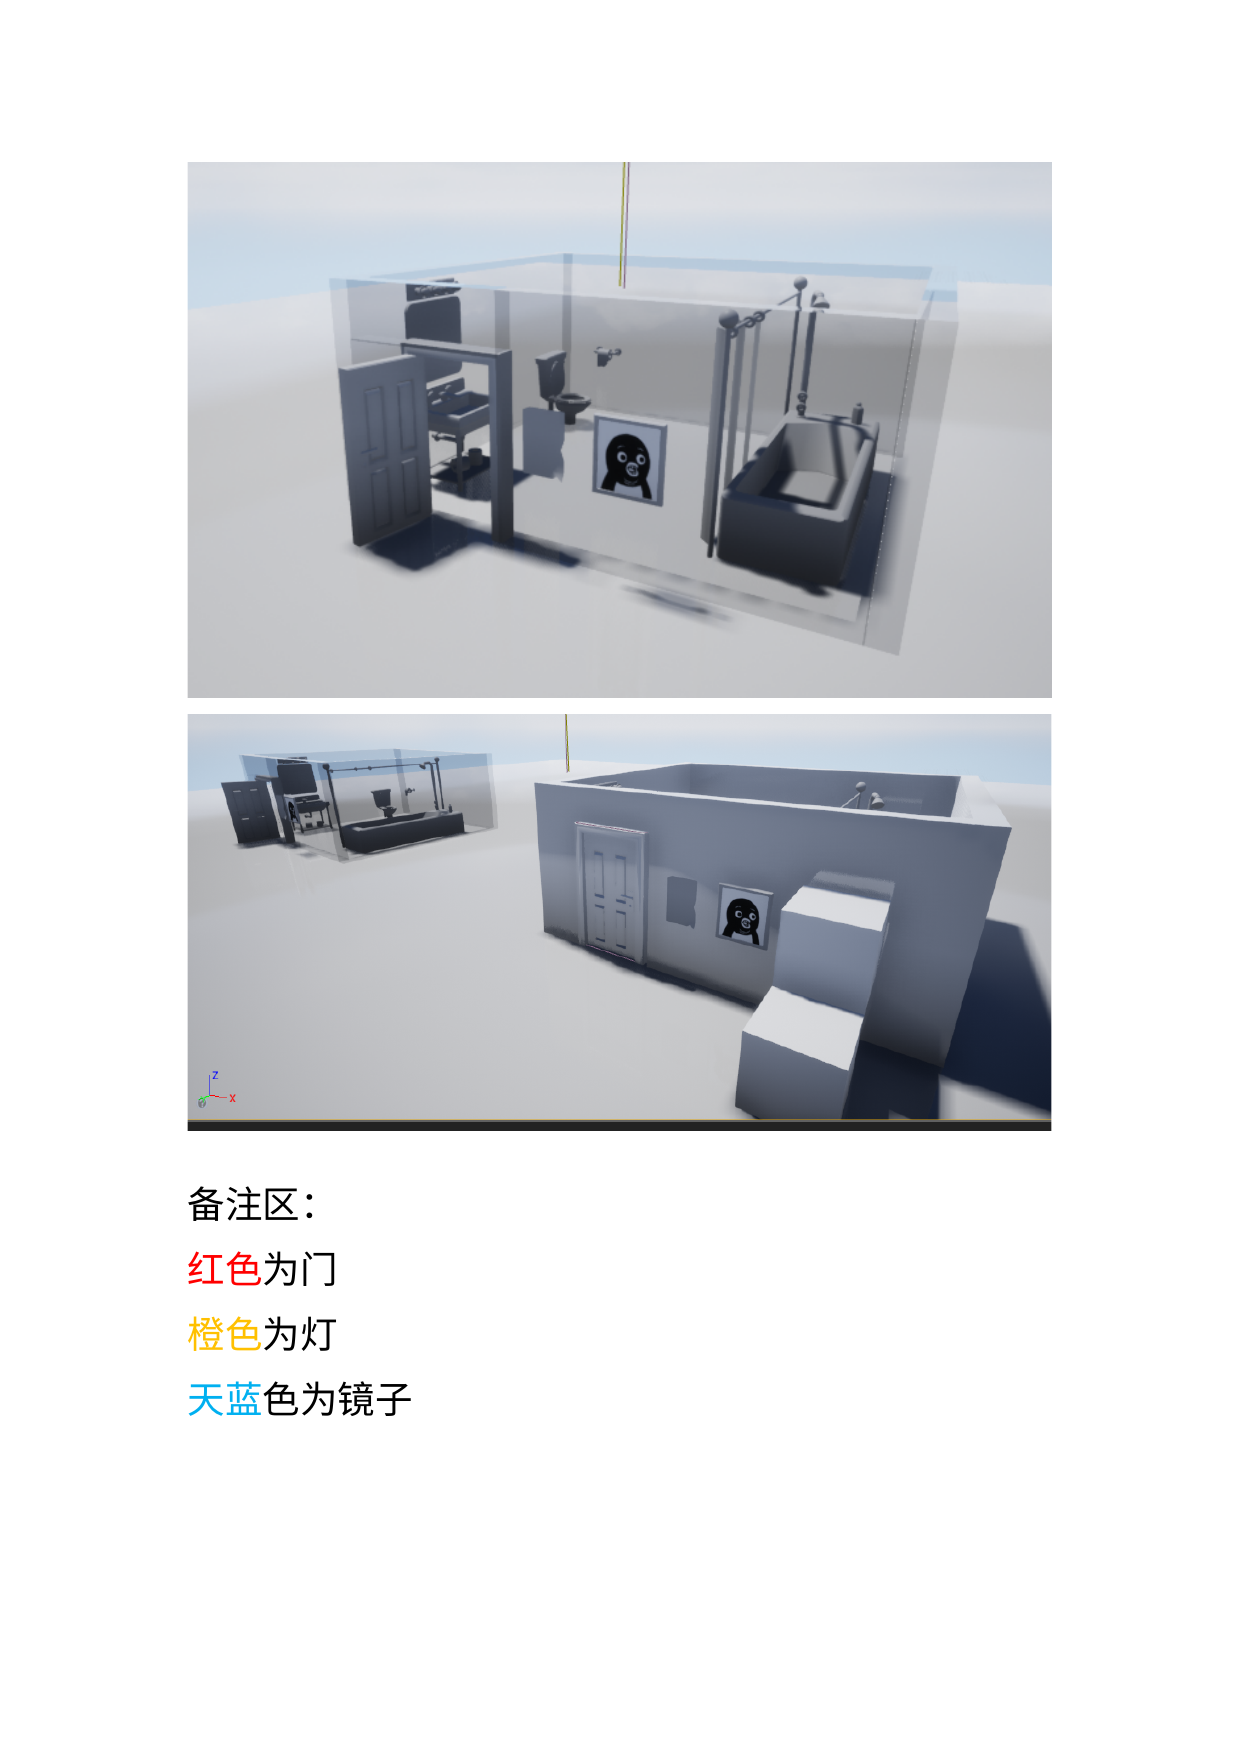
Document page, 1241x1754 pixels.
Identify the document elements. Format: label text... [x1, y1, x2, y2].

text 橙色为灯 [187, 1299, 1053, 1364]
text 天蓝色为镜子 [187, 1364, 1053, 1429]
picture [187, 714, 1052, 1131]
text 红色为门 [187, 1234, 1053, 1299]
text 备注区： [187, 1169, 1053, 1234]
picture [187, 162, 1052, 698]
